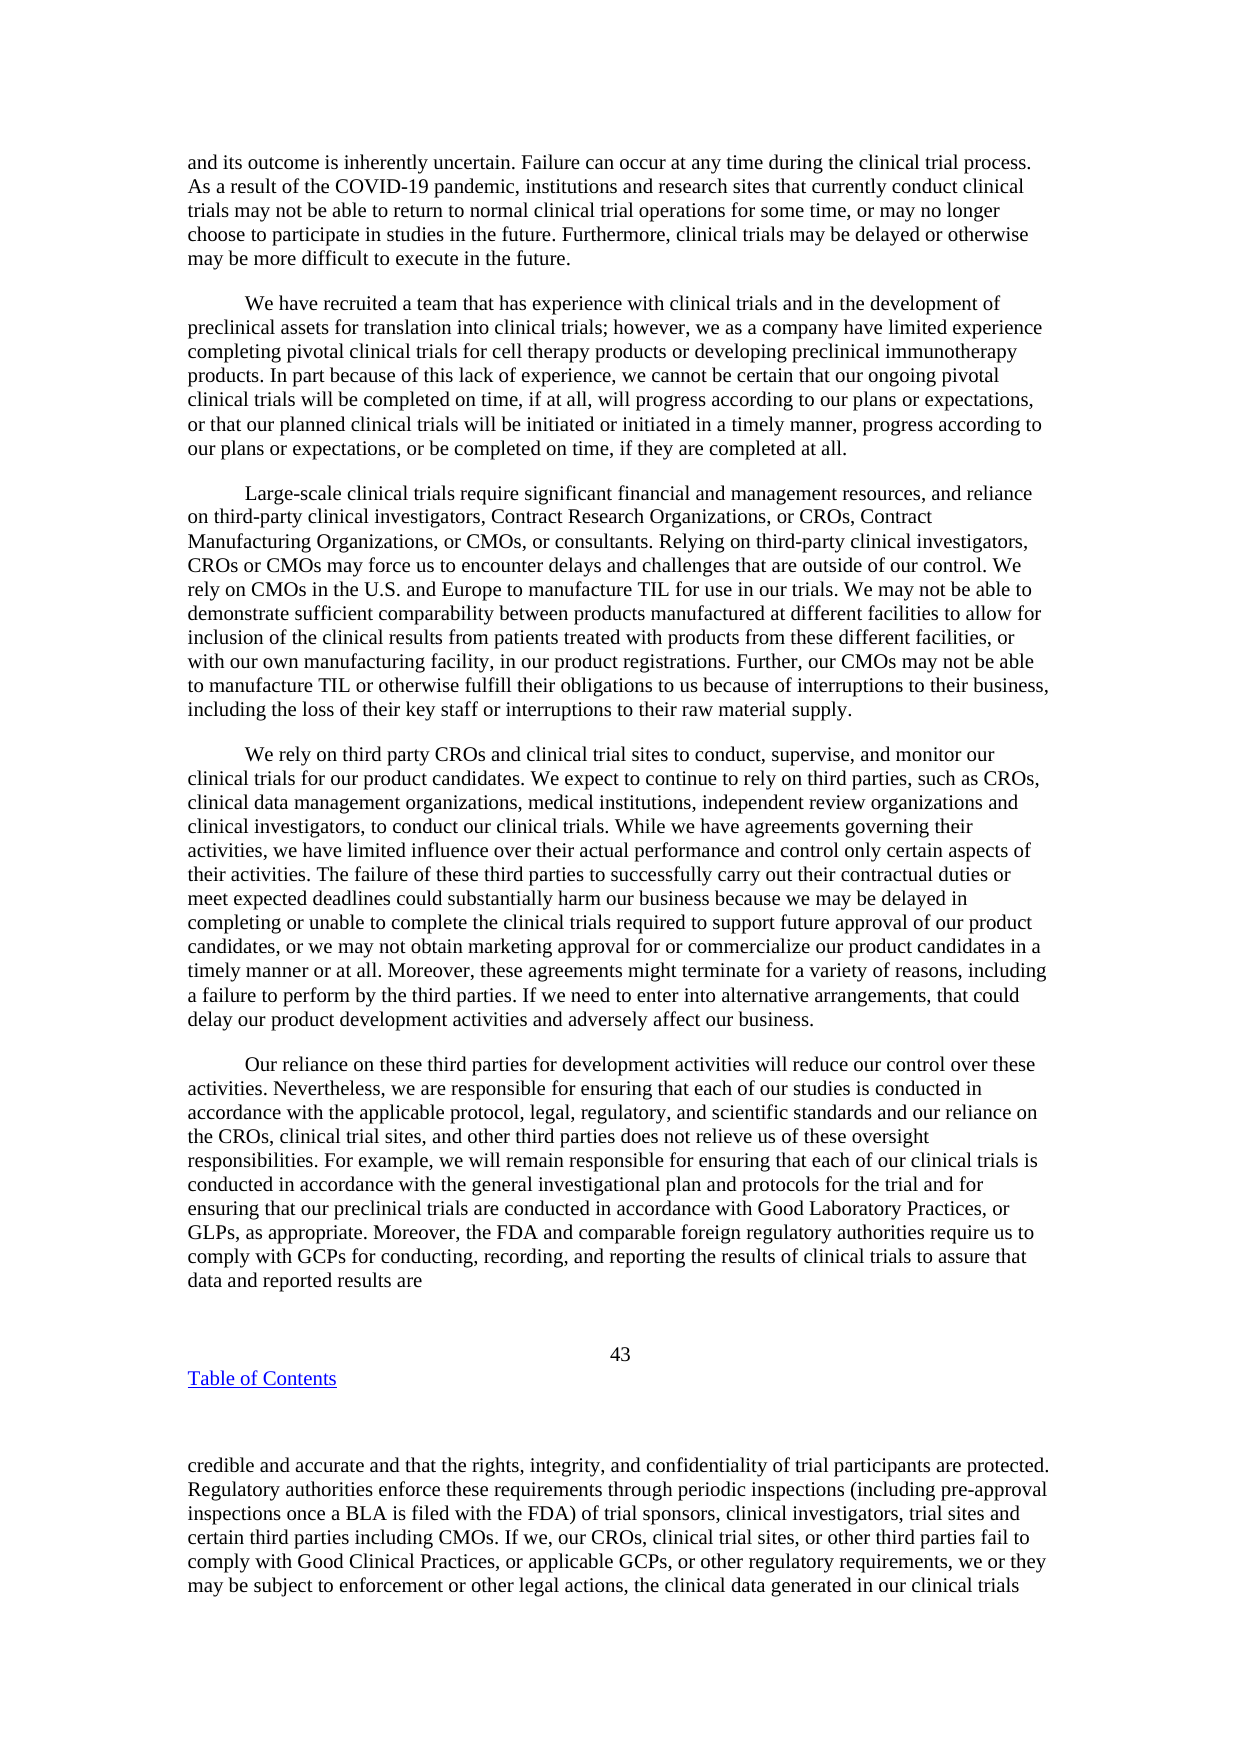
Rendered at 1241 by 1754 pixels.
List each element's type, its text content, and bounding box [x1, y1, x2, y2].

text We rely on third party CROs and clinical trial sites to conduct, supervise, and monitor our clinical trials for our product candidates. We expect to continue to rely on third parties, such as CROs, clinical data management organizations, medical institutions, independent review organizations and clinical investigators, to conduct our clinical trials. While we have agreements governing their activities, we have limited influence over their actual performance and control only certain aspects of their activities. The failure of these third parties to successfully carry out their contractual duties or meet expected deadlines could substantially harm our business because we may be delayed in completing or unable to complete the clinical trials required to support future approval of our product candidates, or we may not obtain marketing approval for or commercialize our product candidates in a timely manner or at all. Moreover, these agreements might terminate for a variety of reasons, including a failure to perform by the third parties. If we need to enter into alternative arrangements, that could delay our product development activities and adversely affect our business. [187, 742, 1053, 1031]
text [187, 150, 1053, 270]
text Large-scale clinical trials require significant financial and management resources, and reliance on third-party clinical investigators, Contract Research Organizations, or CROs, Contract Manufacturing Organizations, or CMOs, or consultants. Relying on third-party clinical investigators, CROs or CMOs may force us to encounter delays and challenges that are outside of our control. We rely on CMOs in the U.S. and Europe to manufacture TIL for use in our trials. We may not be able to demonstrate sufficient comparability between products manufactured at different facilities to allow for inclusion of the clinical results from patients treated with products from these different facilities, or with our own manufacturing facility, in our product registrations. Further, our CMOs may not be able to manufacture TIL or otherwise fulfill their obligations to us because of interruptions to their business, including the loss of their key staff or interruptions to their raw material supply. [187, 480, 1053, 721]
text We have recruited a team that has experience with clinical trials and in the development of preclinical assets for translation into clinical trials; however, we as a company have limited experience completing pivotal clinical trials for cell therapy products or developing preclinical immunotherapy products. In part because of this lack of experience, we cannot be certain that our ongoing pivotal clinical trials will be completed on time, if at all, will progress according to our plans or expectations, or that our planned clinical trials will be initiated or initiated in a timely manner, progress according to our plans or expectations, or be completed on time, if they are completed at all. [187, 291, 1053, 459]
text 43 [187, 1342, 1053, 1366]
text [187, 1453, 1053, 1597]
text Table of Contents [187, 1366, 1053, 1390]
text Our reliance on these third parties for development activities will reduce our control over these activities. Nevertheless, we are responsible for ensuring that each of our studies is conducted in accordance with the applicable protocol, legal, regulatory, and scientific standards and our reliance on the CROs, clinical trial sites, and other third parties does not relieve us of these oversight responsibilities. For example, we will remain responsible for ensuring that each of our clinical trials is conducted in accordance with the general investigational plan and protocols for the trial and for ensuring that our preclinical trials are conducted in accordance with Good Laboratory Practices, or GLPs, as appropriate. Moreover, the FDA and comparable foreign regulatory authorities require us to comply with GCPs for conducting, recording, and reporting the results of clinical trials to assure that data and reported results are [187, 1051, 1053, 1292]
